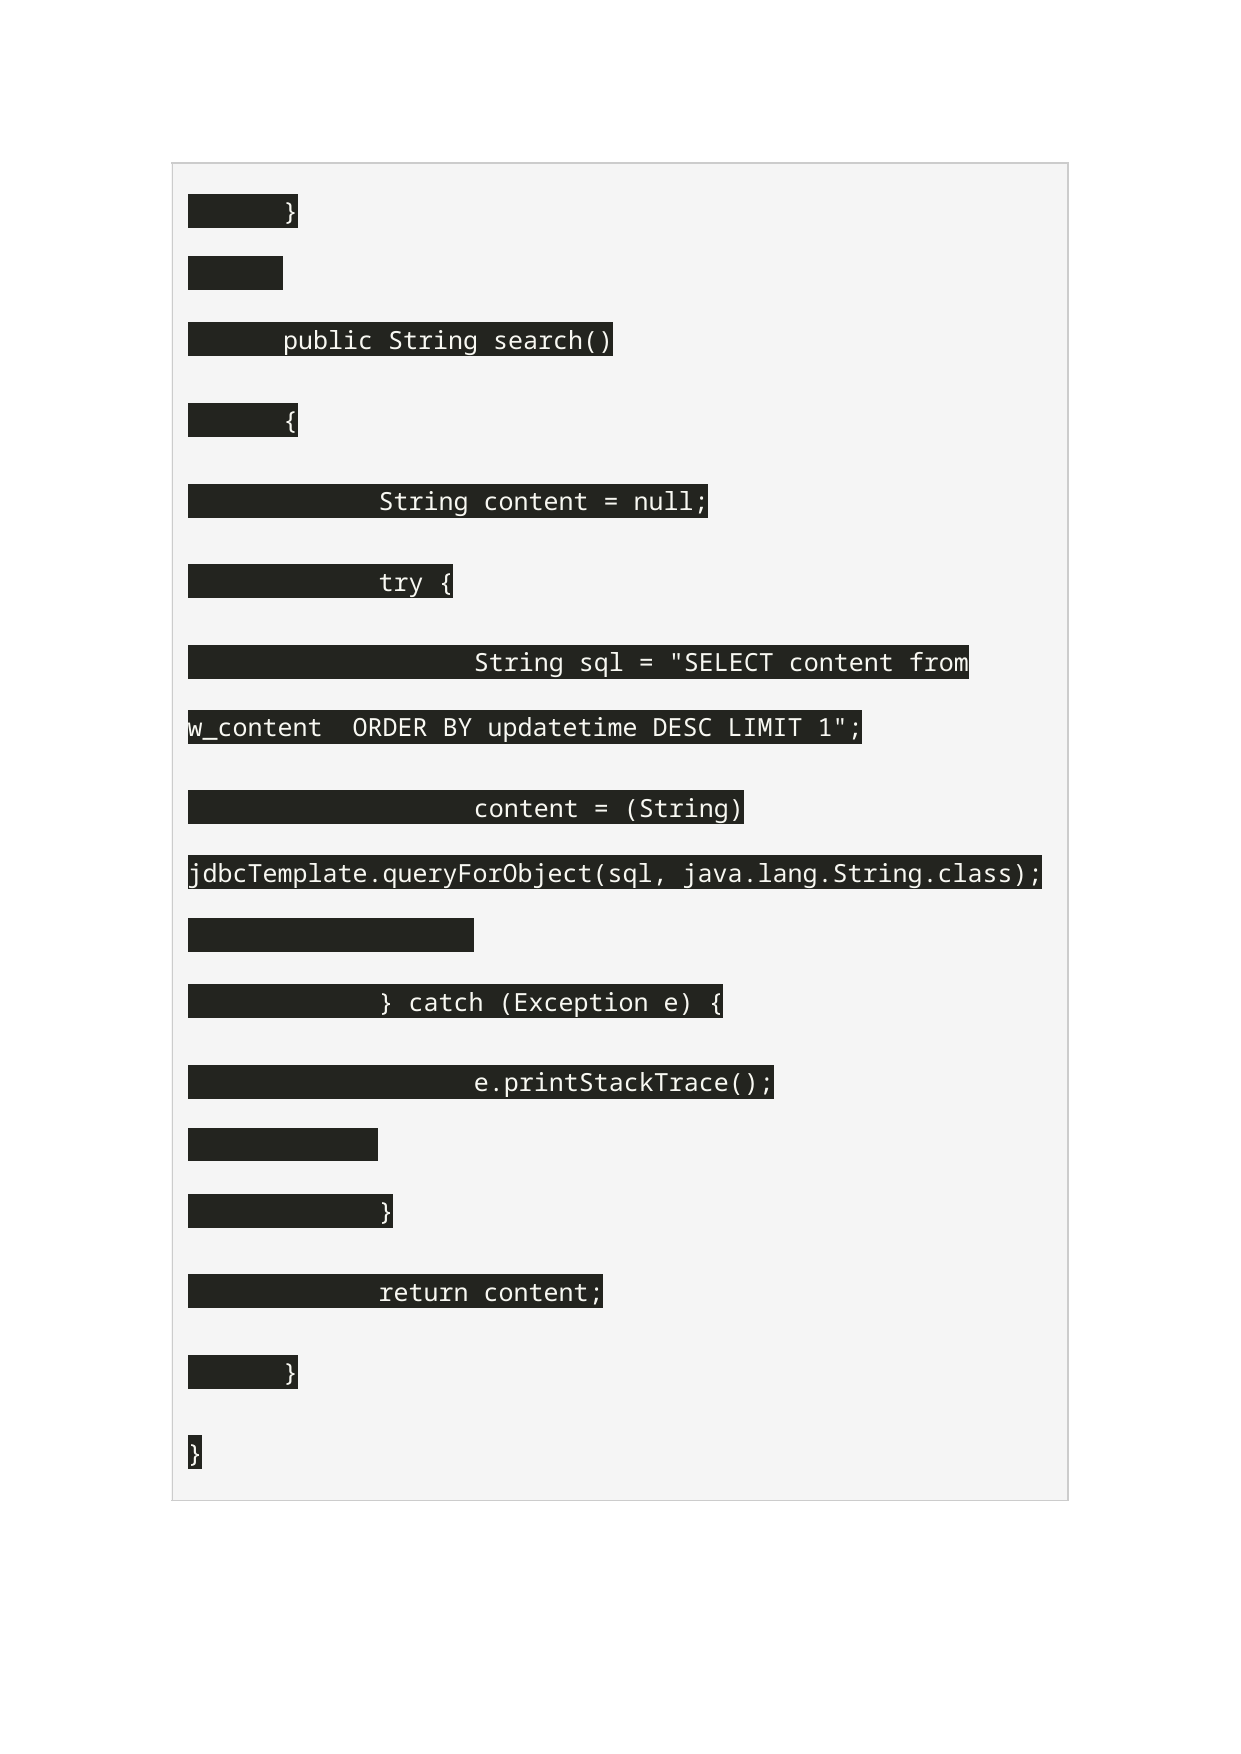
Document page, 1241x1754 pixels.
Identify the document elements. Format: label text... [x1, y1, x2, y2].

text return content; [173, 1243, 1067, 1323]
text e.printStackTrace(); [173, 1033, 1067, 1114]
text String content = null; [173, 452, 1067, 533]
text } [173, 164, 1067, 243]
text } [173, 1162, 1067, 1243]
text { [173, 371, 1067, 452]
text try { [173, 533, 1067, 613]
text public String search() [173, 291, 1067, 371]
text content = (String) jdbcTemplate.queryForObject(sql, java.lang.String.class); [173, 759, 1067, 904]
text String sql = "SELECT content from w_content ORDER BY updatetime DESC LIMIT 1"; [173, 613, 1067, 759]
text } catch (Exception e) { [173, 953, 1067, 1033]
text } [173, 1404, 1067, 1500]
text } [173, 1323, 1067, 1404]
